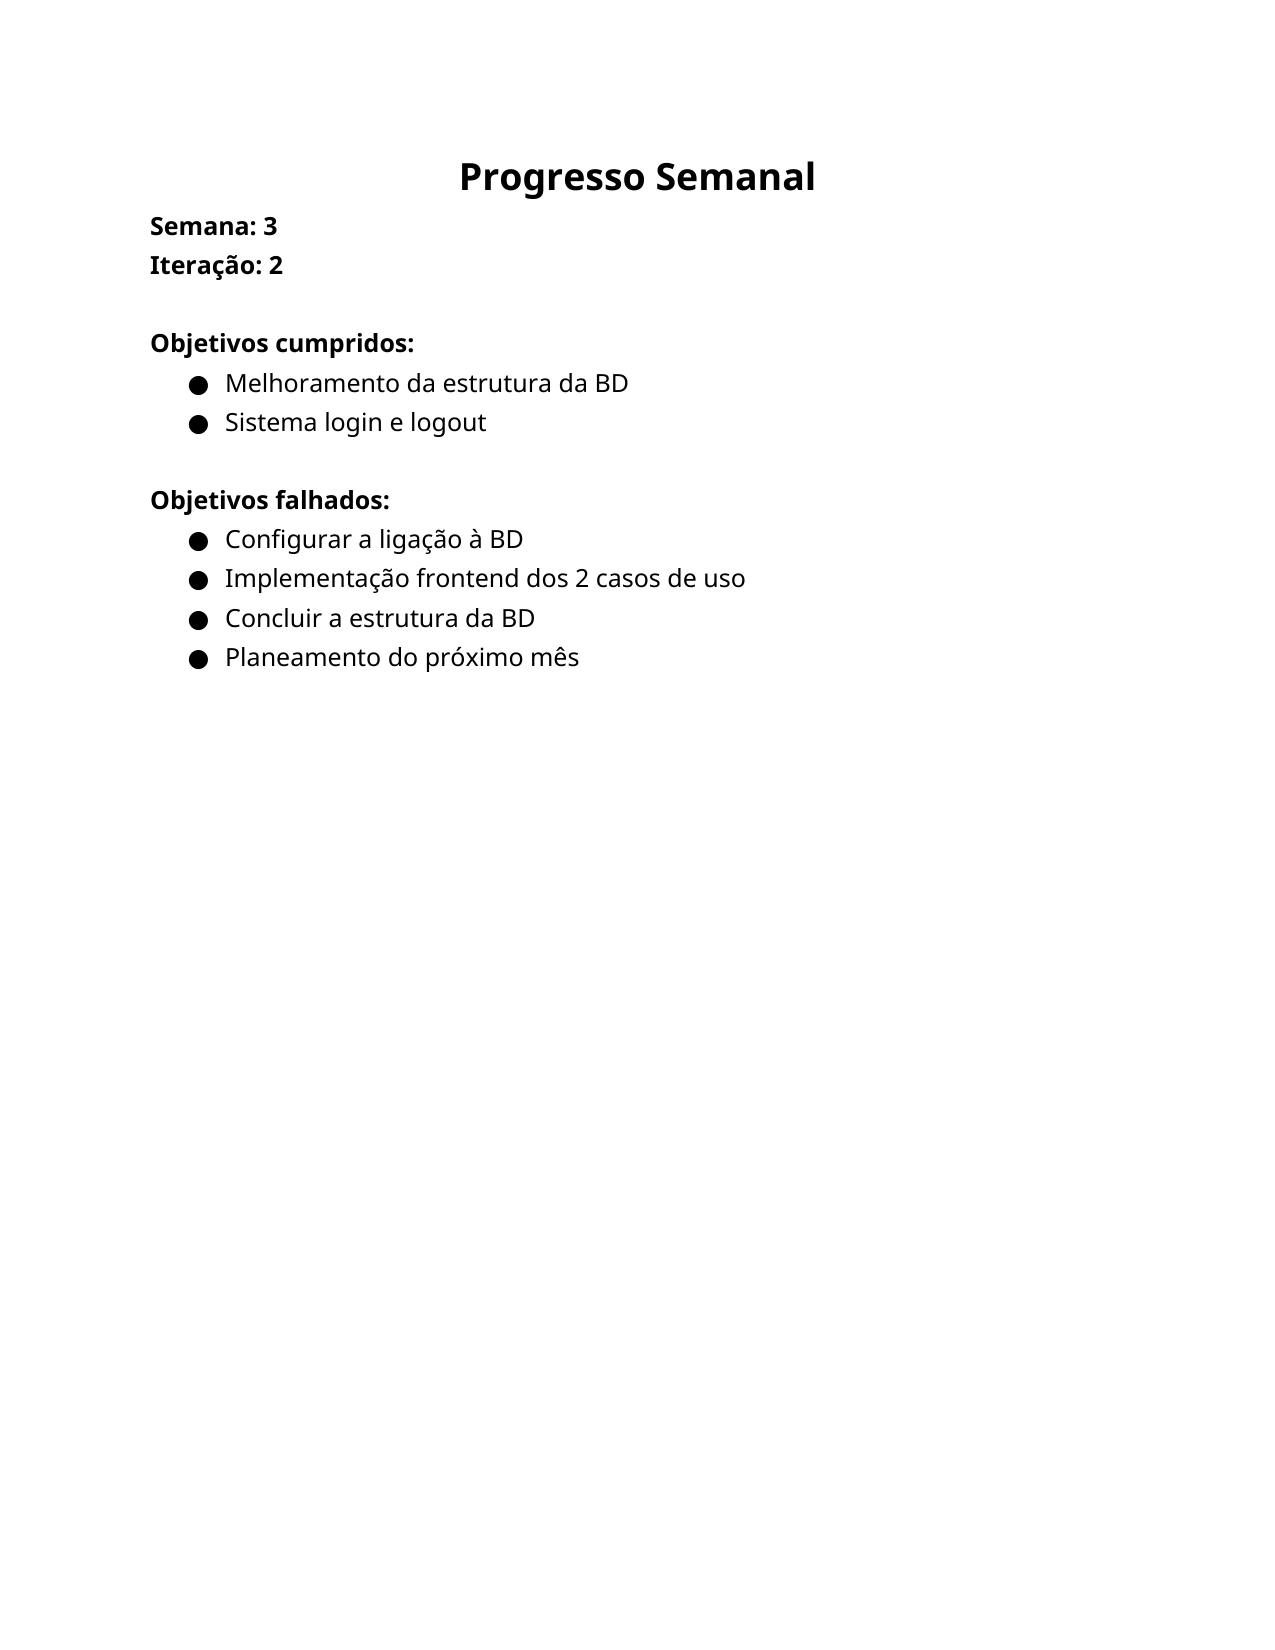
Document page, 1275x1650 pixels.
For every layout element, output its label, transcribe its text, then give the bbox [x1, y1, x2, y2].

list Planeamento do próximo mês [187, 639, 1125, 673]
list Implementação frontend dos 2 casos de uso [187, 561, 1125, 595]
list Sistema login e logout [187, 404, 1125, 438]
text Objetivos falhados: [150, 483, 1125, 517]
text Objetivos cumpridos: [150, 326, 1125, 360]
text Progresso Semanal [150, 150, 1125, 201]
list Melhoramento da estrutura da BD [187, 365, 1125, 399]
list Concluir a estrutura da BD [187, 600, 1125, 634]
text Semana: 3 [150, 209, 1125, 243]
text Iteração: 2 [150, 248, 1125, 282]
list Configurar a ligação à BD [187, 522, 1125, 556]
